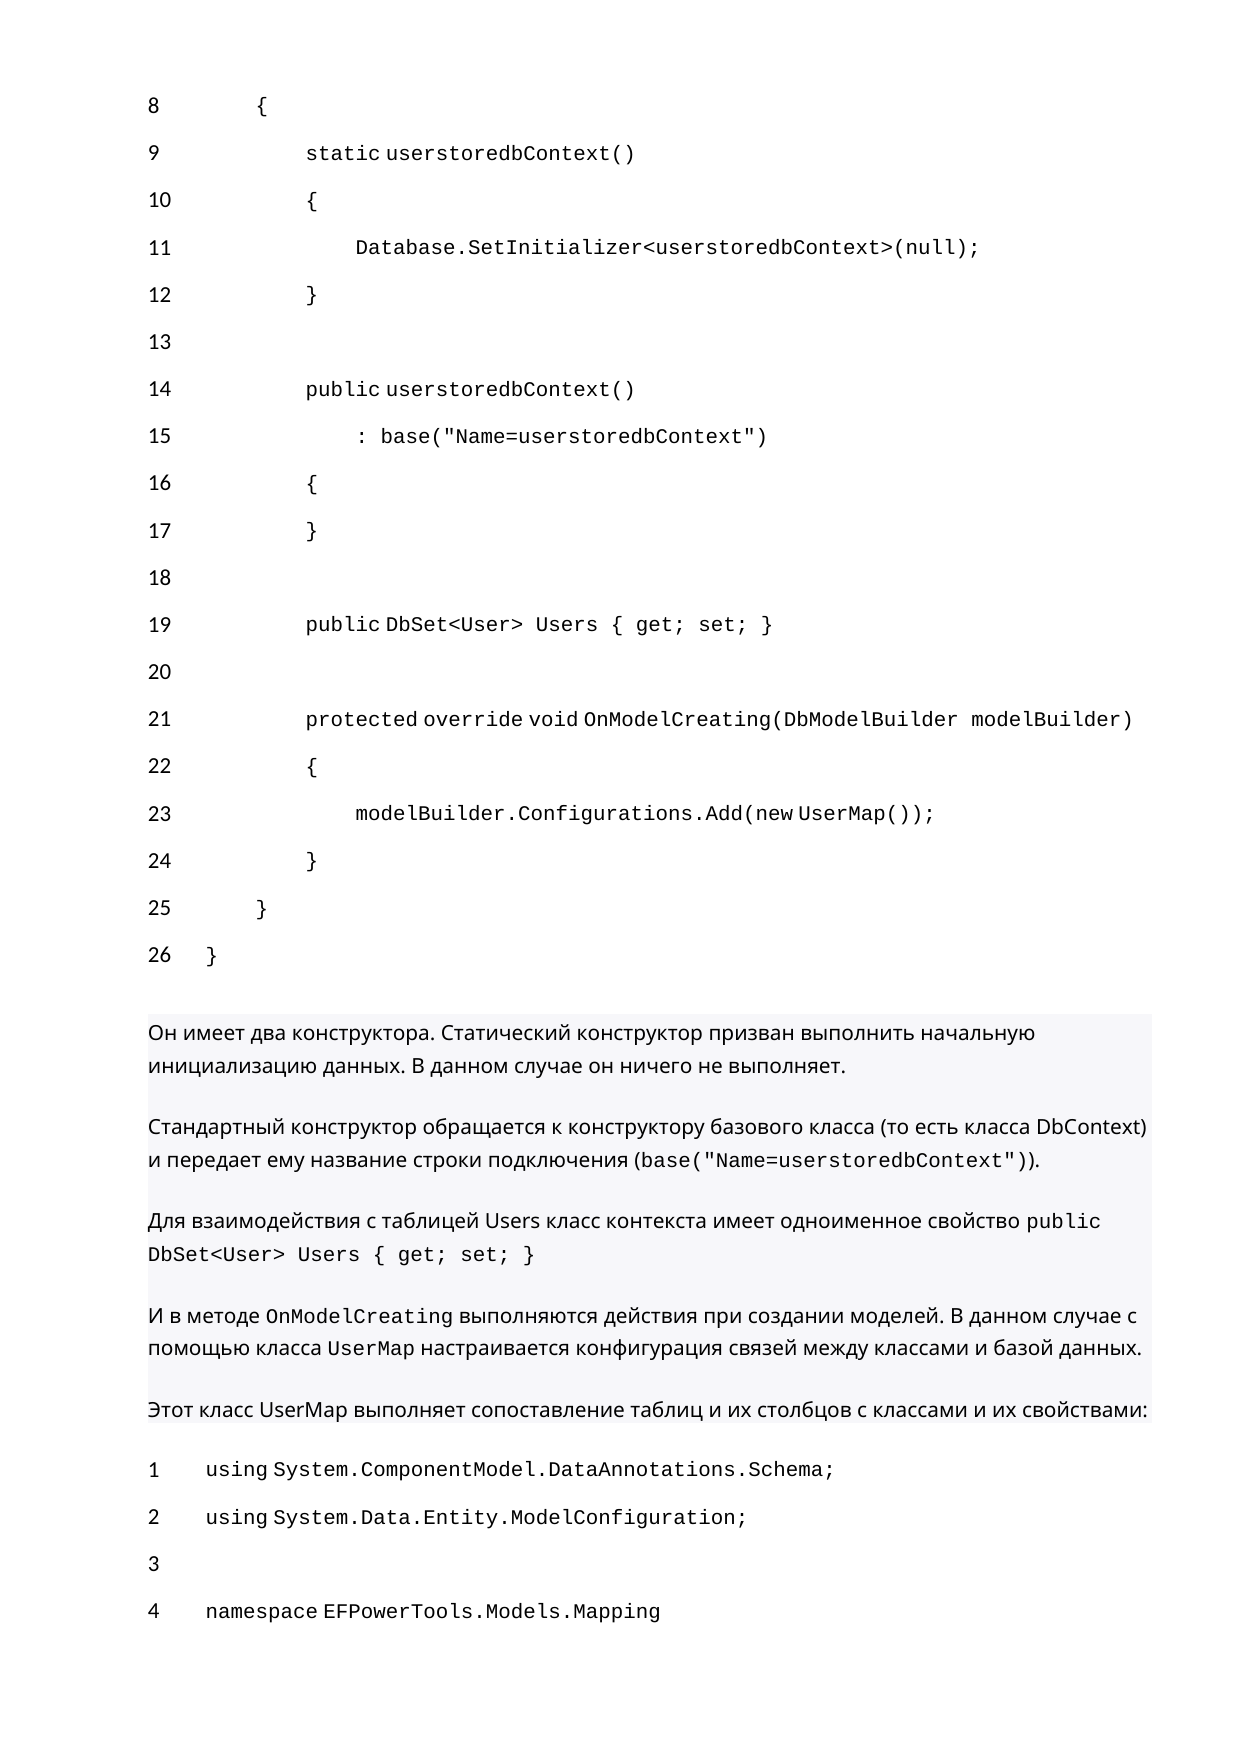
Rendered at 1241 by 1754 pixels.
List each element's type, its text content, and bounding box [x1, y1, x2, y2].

text Стандартный конструктор обращается к конструктору базового класса (то есть класса DbContext) и передает ему название строки подключения (base("Name=userstoredbContext")). [148, 1108, 1152, 1173]
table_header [148, 89, 205, 985]
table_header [148, 1453, 205, 1641]
text Он имеет два конструктора. Статический конструктор призван выполнить начальную инициализацию данных. В данном случае он ничего не выполняет. [148, 1014, 1152, 1079]
text Этот класс UserMap выполняет сопоставление таблиц и их столбцов с классами и их свойствами: [148, 1391, 1152, 1423]
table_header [205, 89, 1240, 985]
text И в методе OnModelCreating выполняются действия при создании моделей. В данном случае с помощью класса UserMap настраивается конфигурация связей между классами и базой данных. [148, 1297, 1152, 1362]
text Для взаимодействия с таблицей Users класс контекста имеет одноименное свойство public DbSet<User> Users { get; set; } [148, 1203, 1152, 1268]
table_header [205, 1453, 1240, 1641]
